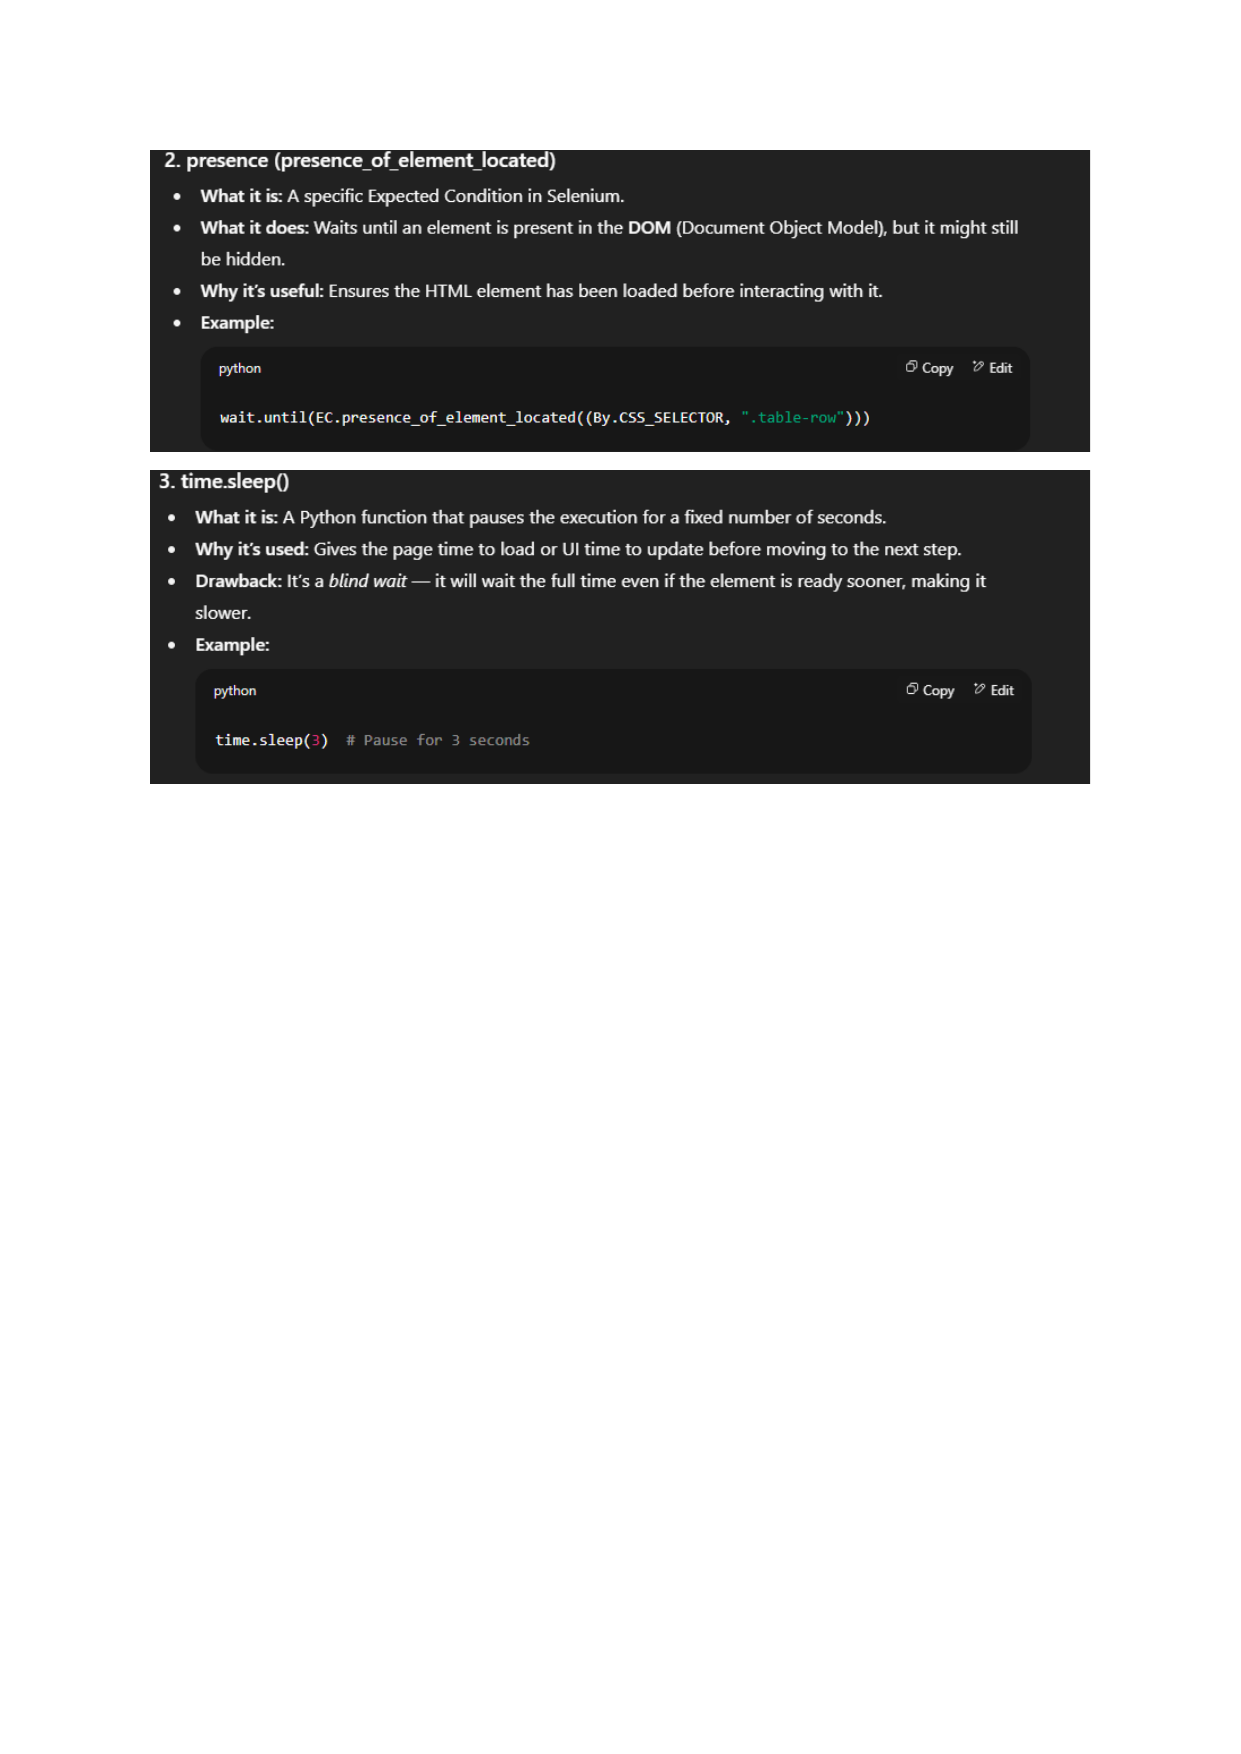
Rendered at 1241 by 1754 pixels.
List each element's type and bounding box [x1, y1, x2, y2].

picture [150, 470, 1091, 784]
picture [150, 150, 1091, 452]
